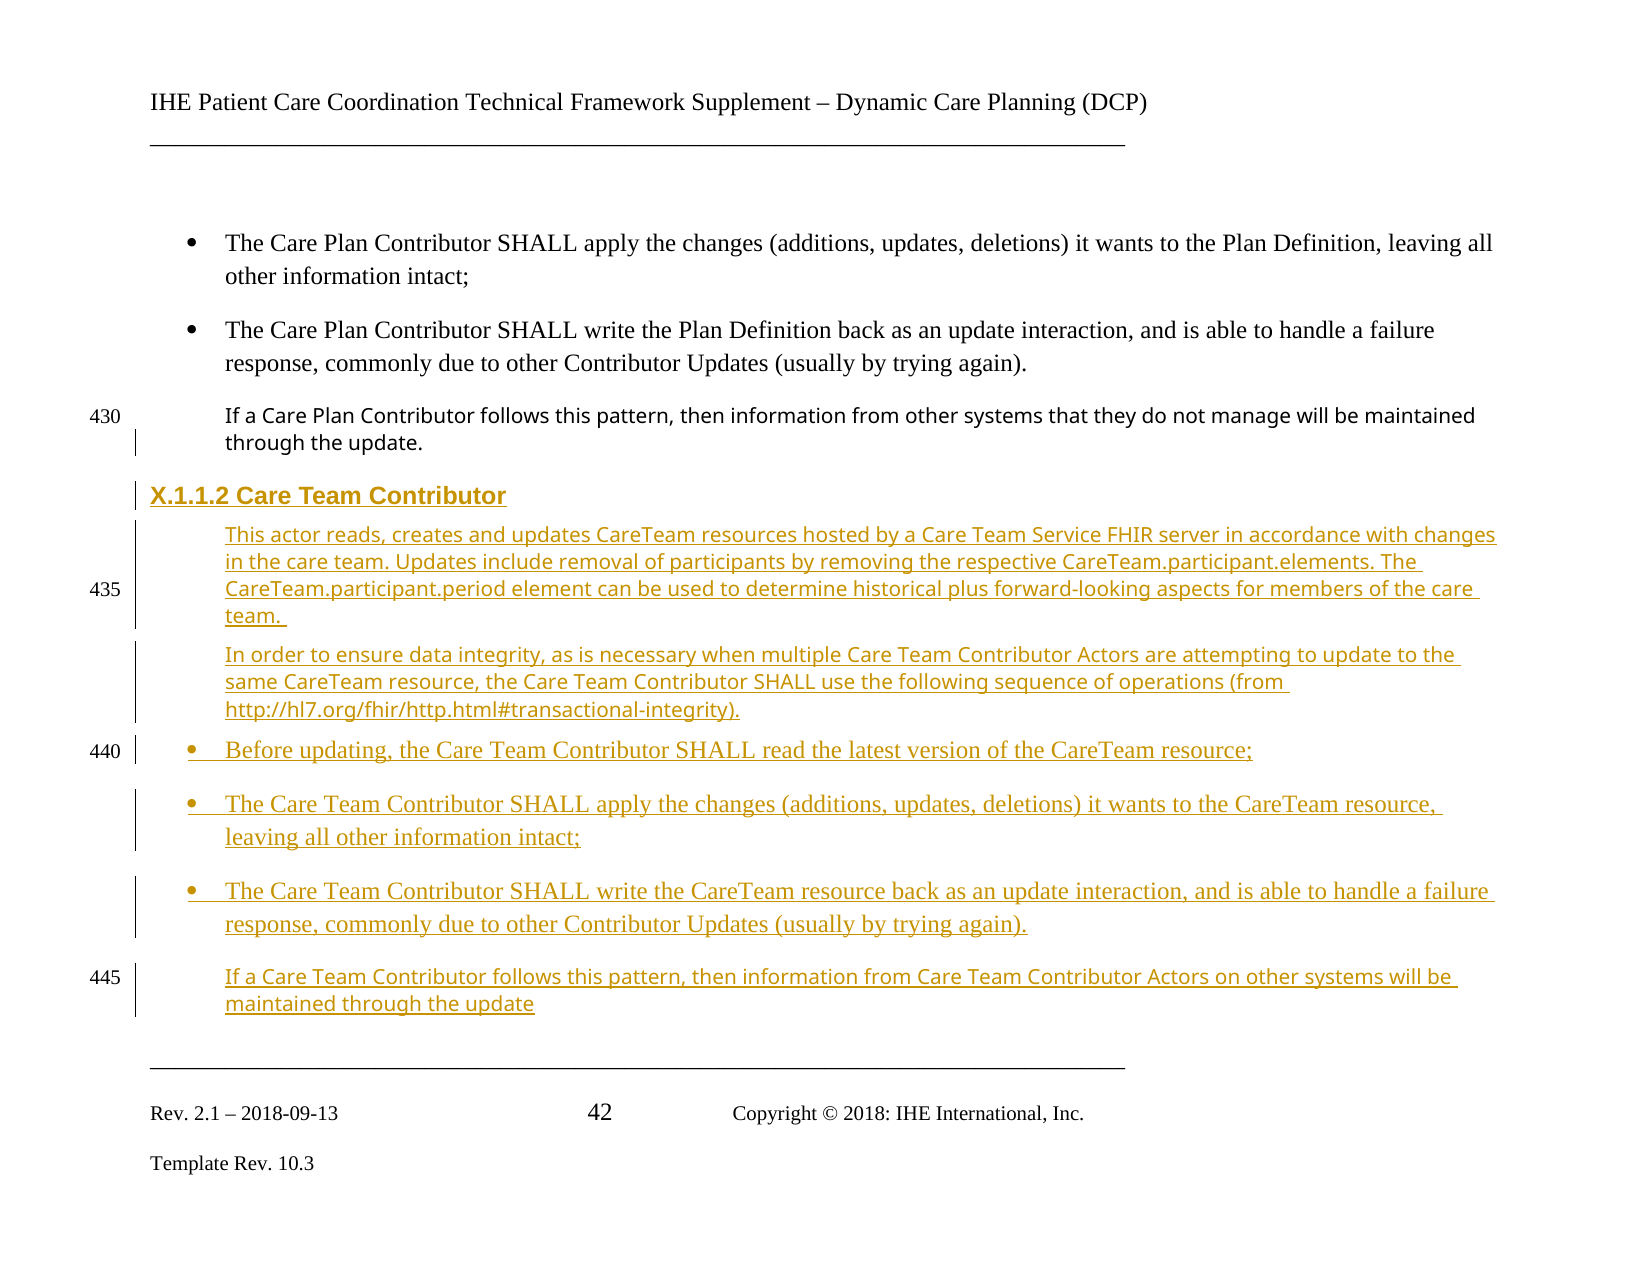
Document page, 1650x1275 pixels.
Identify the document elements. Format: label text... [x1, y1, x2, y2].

list The Care Plan Contributor SHALL write the Plan Definition back as an update interaction, and is able to handle a failure response, commonly due to other Contributor Updates (usually by trying again). [187, 315, 1500, 377]
list The Care Plan Contributor SHALL apply the changes (additions, updates, deletions) it wants to the Plan Definition, leaving all other information intact; [187, 228, 1500, 290]
text If a Care Plan Contributor follows this pattern, then information from other systems that they do not manage will be maintained through the update. [225, 402, 1500, 456]
